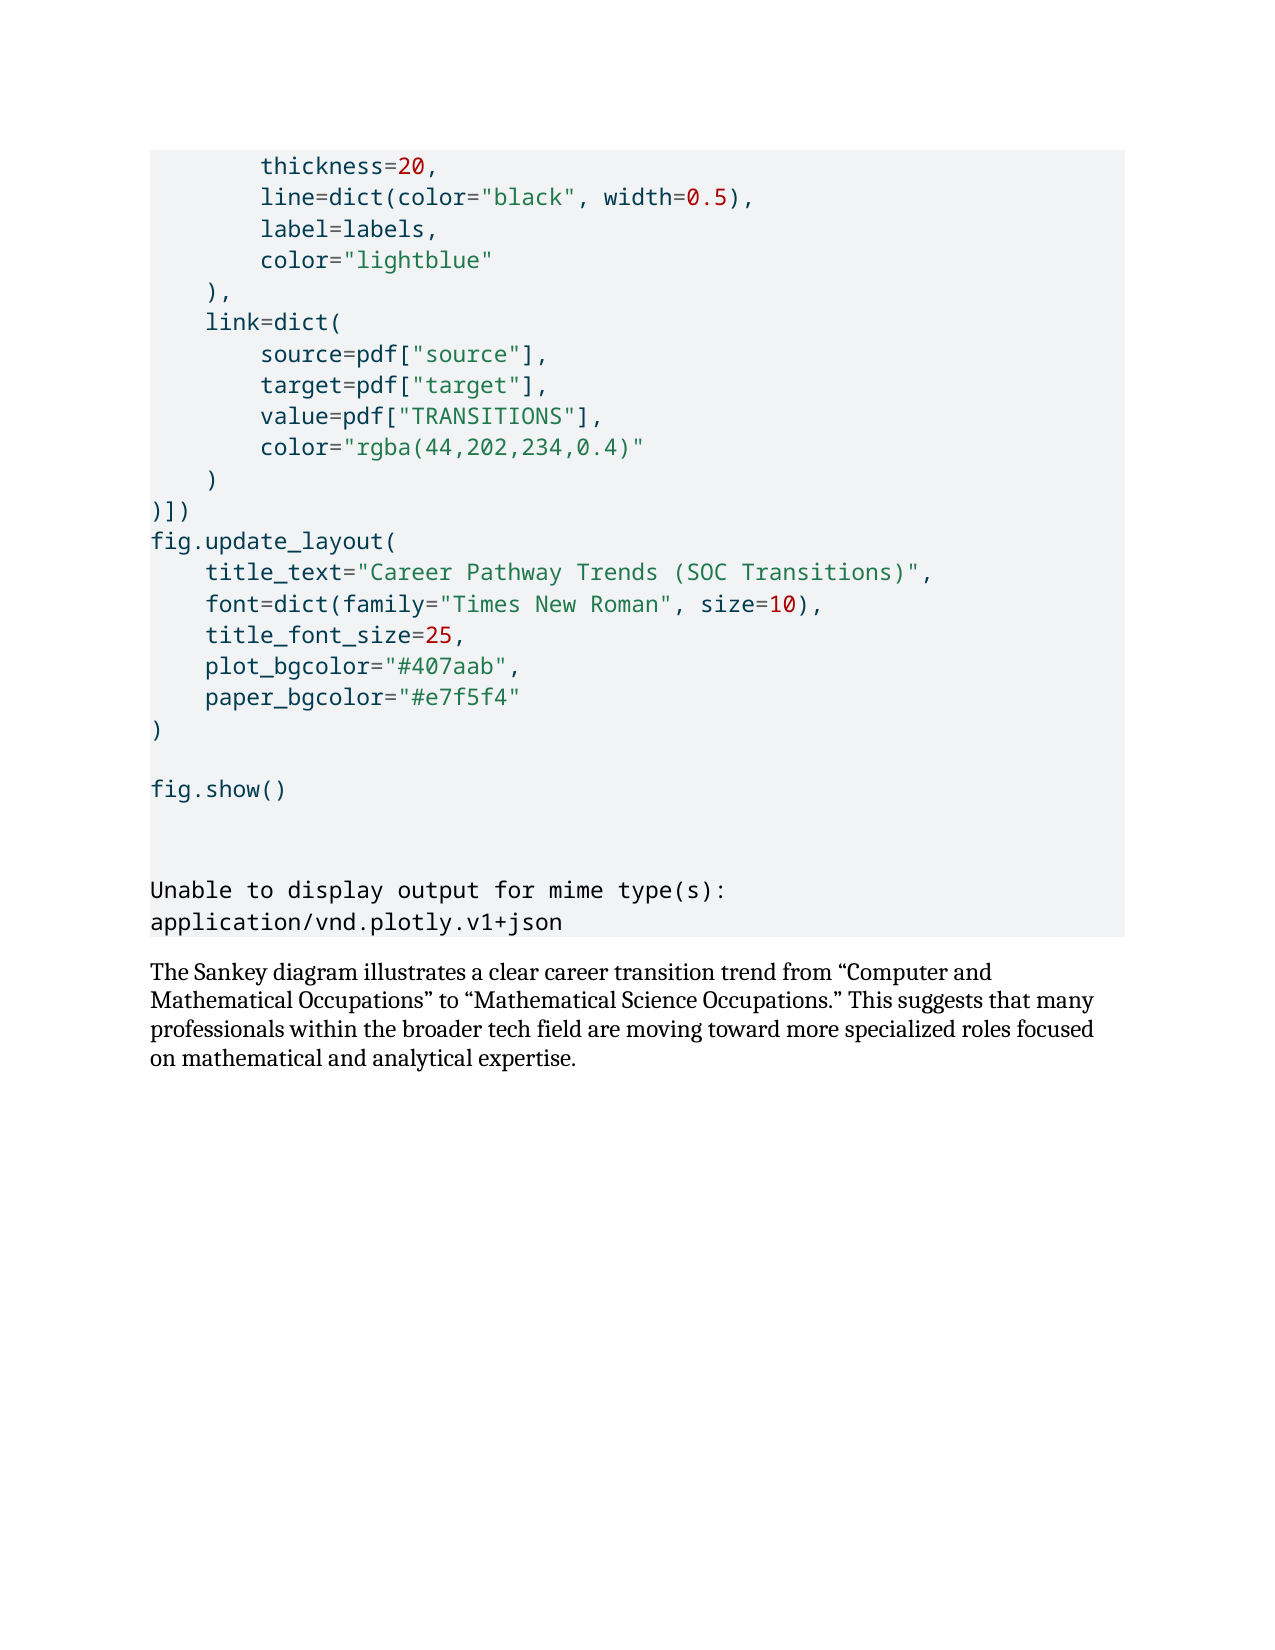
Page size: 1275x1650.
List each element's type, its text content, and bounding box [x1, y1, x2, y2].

text The Sankey diagram illustrates a clear career transition trend from “Computer and Mathematical Occupations” to “Mathematical Science Occupations.” This suggests that many professionals within the broader tech field are moving toward more specialized roles focused on mathematical and analytical expertise. [150, 957, 1125, 1072]
text Unable to display output for mime type(s): application/vnd.plotly.v1+json [150, 874, 1125, 937]
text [150, 150, 1125, 804]
